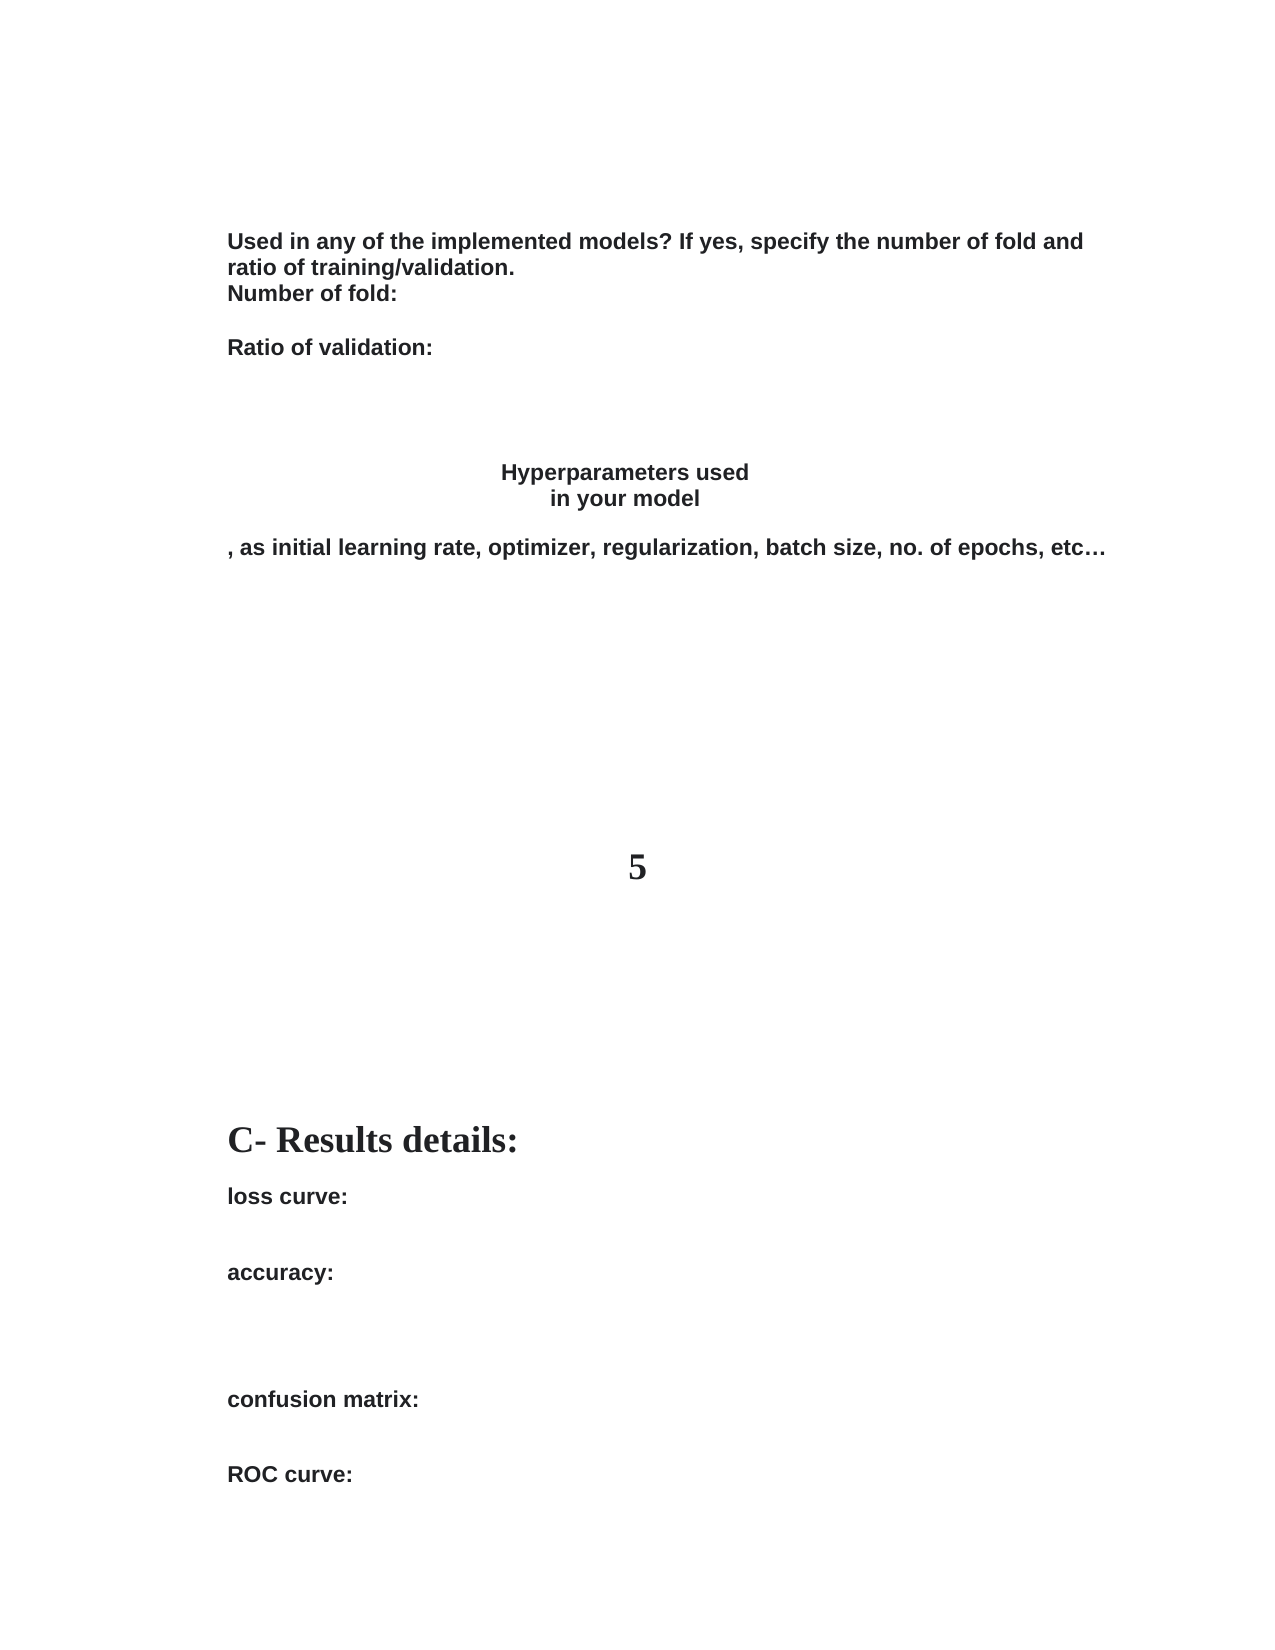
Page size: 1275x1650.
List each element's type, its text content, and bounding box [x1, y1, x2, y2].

text C- Results details: [227, 1117, 1125, 1160]
text loss curve: [227, 1183, 1125, 1209]
text Ratio of validation: [227, 333, 1125, 360]
text accuracy: [227, 1259, 1125, 1285]
text Used in any of the implemented models? If yes, specify the number of fold and ratio of training/validation. [227, 228, 1125, 280]
text ROC curve: [227, 1461, 1125, 1488]
text Hyperparameters used in your model [494, 458, 756, 511]
text Number of fold: [227, 280, 1125, 307]
text , as initial learning rate, optimizer, regularization, batch size, no. of epochs, etc… [227, 534, 1125, 560]
subtitle 5 [150, 844, 1125, 887]
text confusion matrix: [227, 1386, 1125, 1412]
